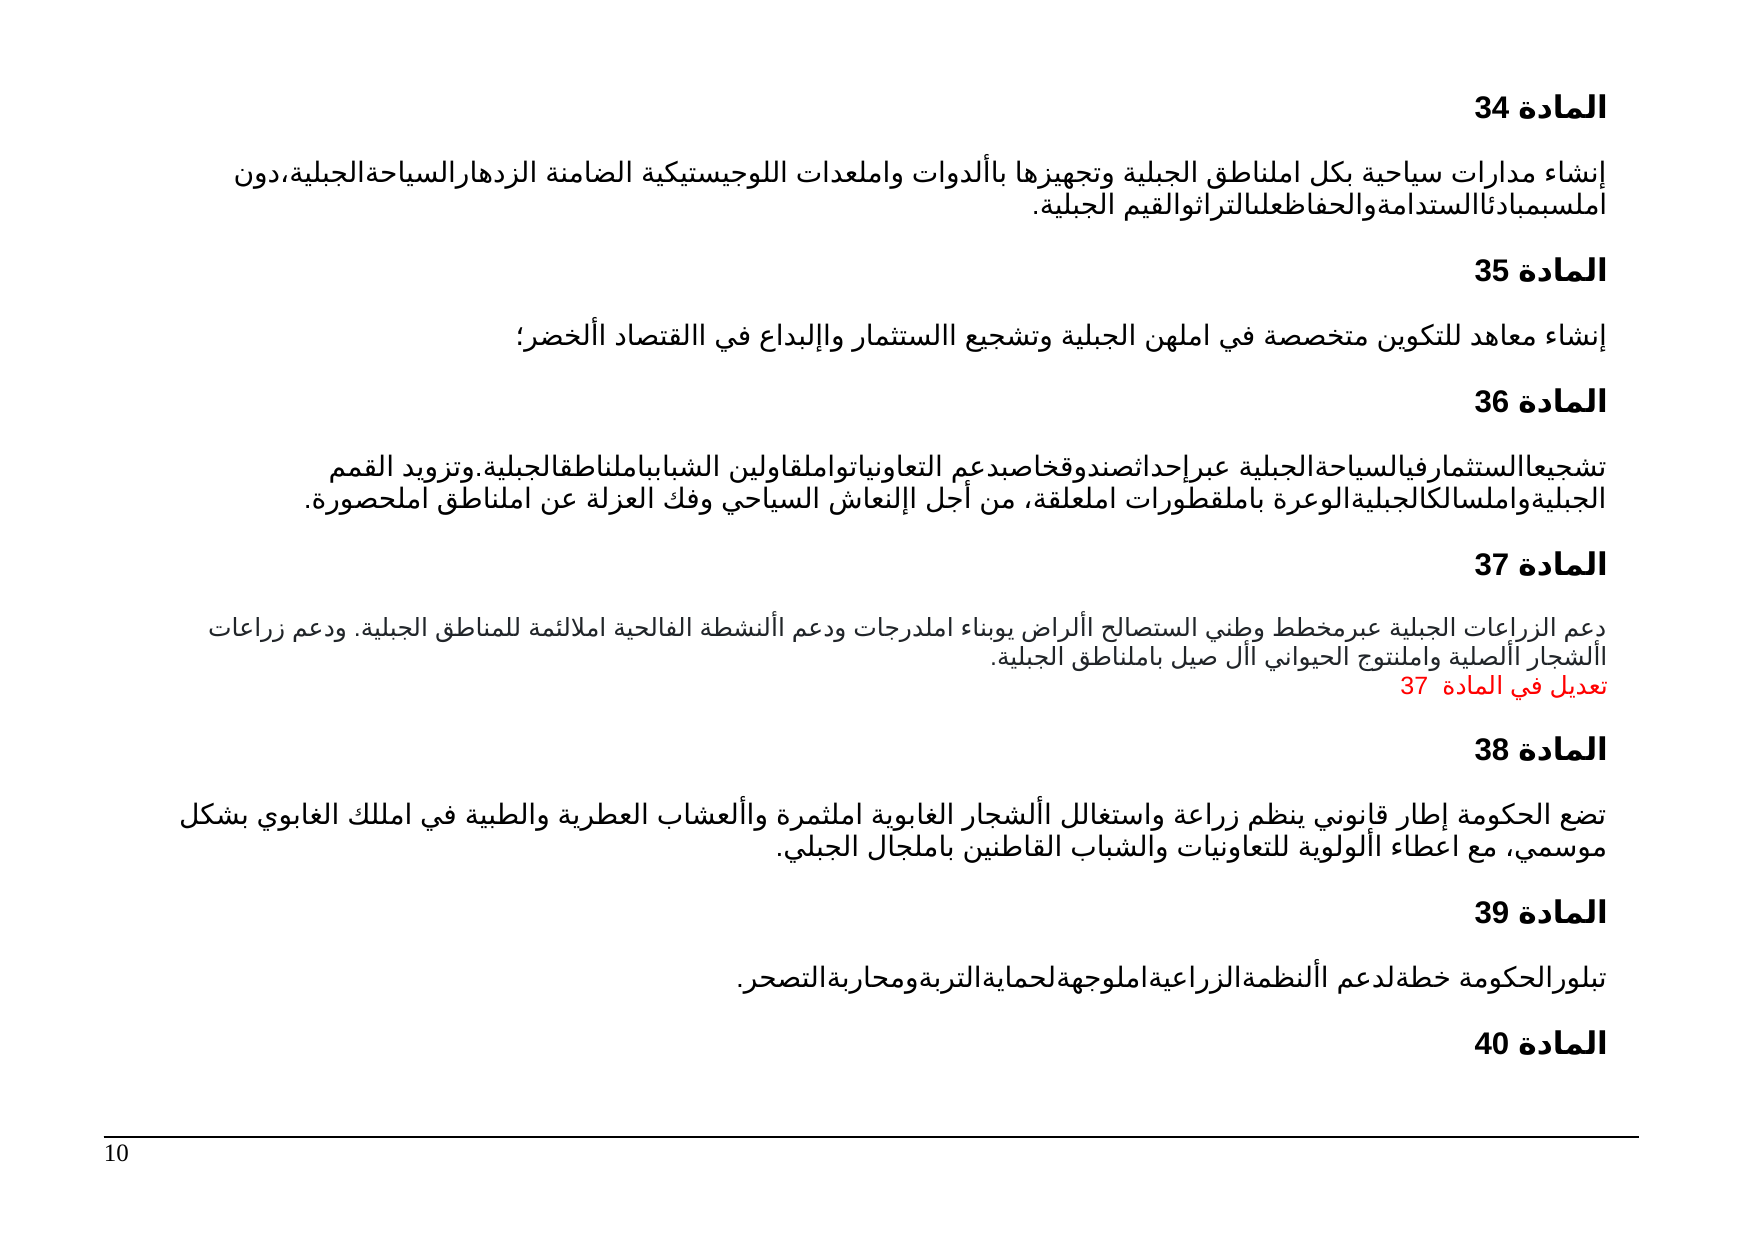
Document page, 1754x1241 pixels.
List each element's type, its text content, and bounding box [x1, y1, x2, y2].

text تضع الحكومة إطار قانوني ينظم زراعة واستغالل األشجار الغابوية املثمرة واألعشاب العطرية والطبية في امللك الغابوي بشكل موسمي، مع اعطاء األولوية للتعاونيات والشباب القاطنين باملجال الجبلي. [135, 798, 1608, 863]
text تعديل في المادة 37 [135, 671, 1608, 699]
text المادة 39 [135, 894, 1608, 930]
text المادة 36 [135, 383, 1608, 419]
text المادة 34 [135, 89, 1608, 124]
text تشجيعاالستثمارفيالسياحةالجبلية عبرإحداثصندوقخاصبدعم التعاونياتواملقاولين الشبابباملناطقالجبلية.وتزويد القمم الجبليةواملسالكالجبليةالوعرة باملقطورات املعلقة، من أجل اإلنعاش السياحي وفك العزلة عن املناطق املحصورة. [135, 450, 1608, 515]
text المادة 35 [135, 252, 1608, 288]
text تبلورالحكومة خطةلدعم األنظمةالزراعيةاملوجهةلحمايةالتربةومحاربةالتصحر. [135, 961, 1608, 993]
text دعم الزراعات الجبلية عبرمخطط وطني الستصالح األراض يوبناء املدرجات ودعم األنشطة الفالحية املالئمة للمناطق الجبلية. ودعم زراعات األشجار األصلية واملنتوج الحيواني األ صيل باملناطق الجبلية. [135, 613, 1608, 671]
text المادة 38 [135, 731, 1608, 767]
text إنشاء مدارات سياحية بكل املناطق الجبلية وتجهيزها باألدوات واملعدات اللوجيستيكية الضامنة الزدهارالسياحةالجبلية،دون املسبمبادئاالستدامةوالحفاظعلىالتراثوالقيم الجبلية. [135, 156, 1608, 221]
text المادة 40 [135, 1025, 1608, 1061]
text المادة 37 [135, 546, 1608, 582]
text إنشاء معاهد للتكوين متخصصة في املهن الجبلية وتشجيع االستثمار واإلبداع في االقتصاد األخضر؛ [135, 319, 1608, 351]
